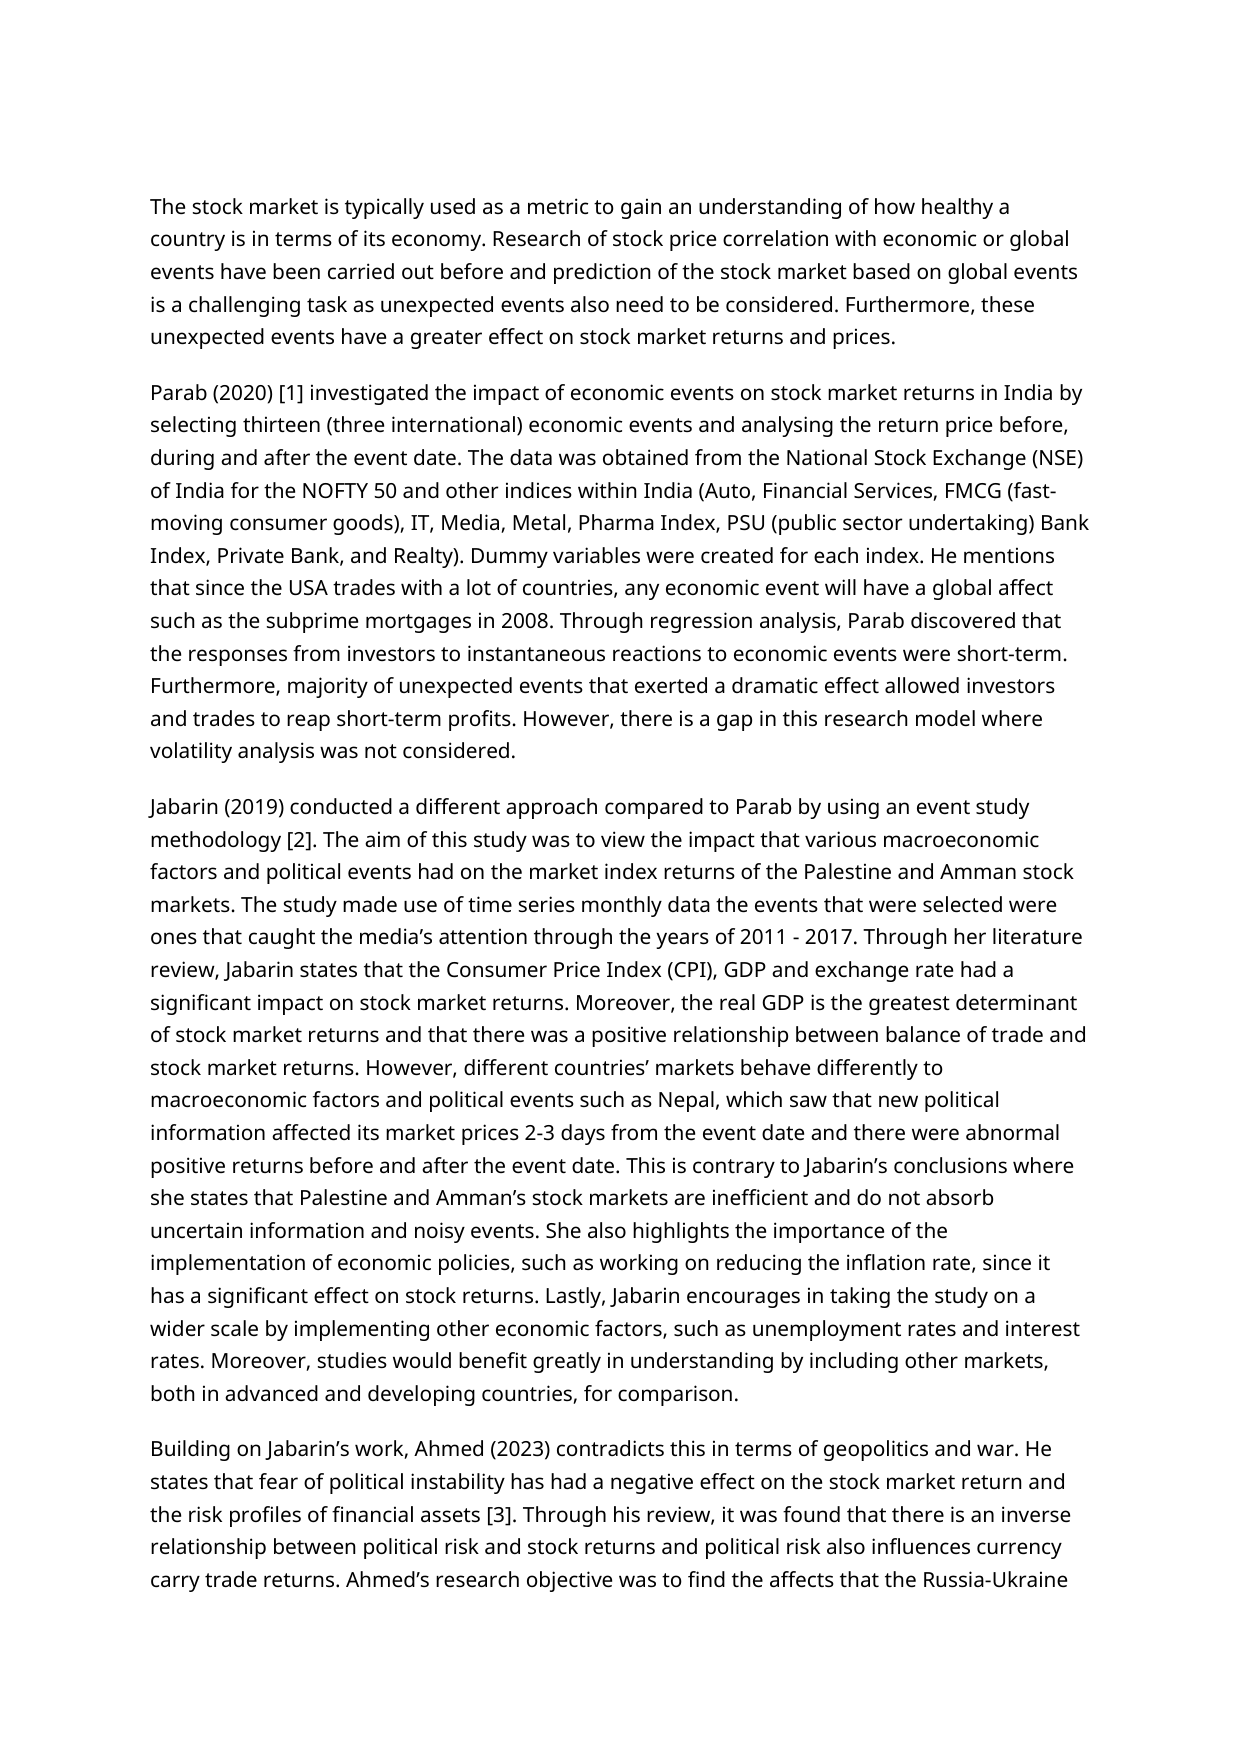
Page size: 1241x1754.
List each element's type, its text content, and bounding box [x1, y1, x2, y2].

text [150, 1434, 1090, 1593]
text Jabarin (2019) conducted a different approach compared to Parab by using an event study methodology [2]. The aim of this study was to view the impact that various macroeconomic factors and political events had on the market index returns of the Palestine and Amman stock markets. The study made use of time series monthly data the events that were selected were ones that caught the media’s attention through the years of 2011 - 2017. Through her literature review, Jabarin states that the Consumer Price Index (CPI), GDP and exchange rate had a significant impact on stock market returns. Moreover, the real GDP is the greatest determinant of stock market returns and that there was a positive relationship between balance of trade and stock market returns. However, different countries’ markets behave differently to macroeconomic factors and political events such as Nepal, which saw that new political information affected its market prices 2-3 days from the event date and there were abnormal positive returns before and after the event date. This is contrary to Jabarin’s conclusions where she states that Palestine and Amman’s stock markets are inefficient and do not absorb uncertain information and noisy events. She also highlights the importance of the implementation of economic policies, such as working on reducing the inflation rate, since it has a significant effect on stock returns. Lastly, Jabarin encourages in taking the study on a wider scale by implementing other economic factors, such as unemployment rates and interest rates. Moreover, studies would benefit greatly in understanding by including other markets, both in advanced and developing countries, for comparison. [150, 792, 1090, 1407]
text Parab (2020) [1] investigated the impact of economic events on stock market returns in India by selecting thirteen (three international) economic events and analysing the return price before, during and after the event date. The data was obtained from the National Stock Exchange (NSE) of India for the NOFTY 50 and other indices within India (Auto, Financial Services, FMCG (fast-moving consumer goods), IT, Media, Metal, Pharma Index, PSU (public sector undertaking) Bank Index, Private Bank, and Realty). Dummy variables were created for each index. He mentions that since the USA trades with a lot of countries, any economic event will have a global affect such as the subprime mortgages in 2008. Through regression analysis, Parab discovered that the responses from investors to instantaneous reactions to economic events were short-term. Furthermore, majority of unexpected events that exerted a dramatic effect allowed investors and trades to reap short-term profits. However, there is a gap in this research model where volatility analysis was not considered. [150, 378, 1090, 765]
text The stock market is typically used as a metric to gain an understanding of how healthy a country is in terms of its economy. Research of stock price correlation with economic or global events have been carried out before and prediction of the stock market based on global events is a challenging task as unexpected events also need to be considered. Furthermore, these unexpected events have a greater effect on stock market returns and prices. [150, 192, 1090, 351]
